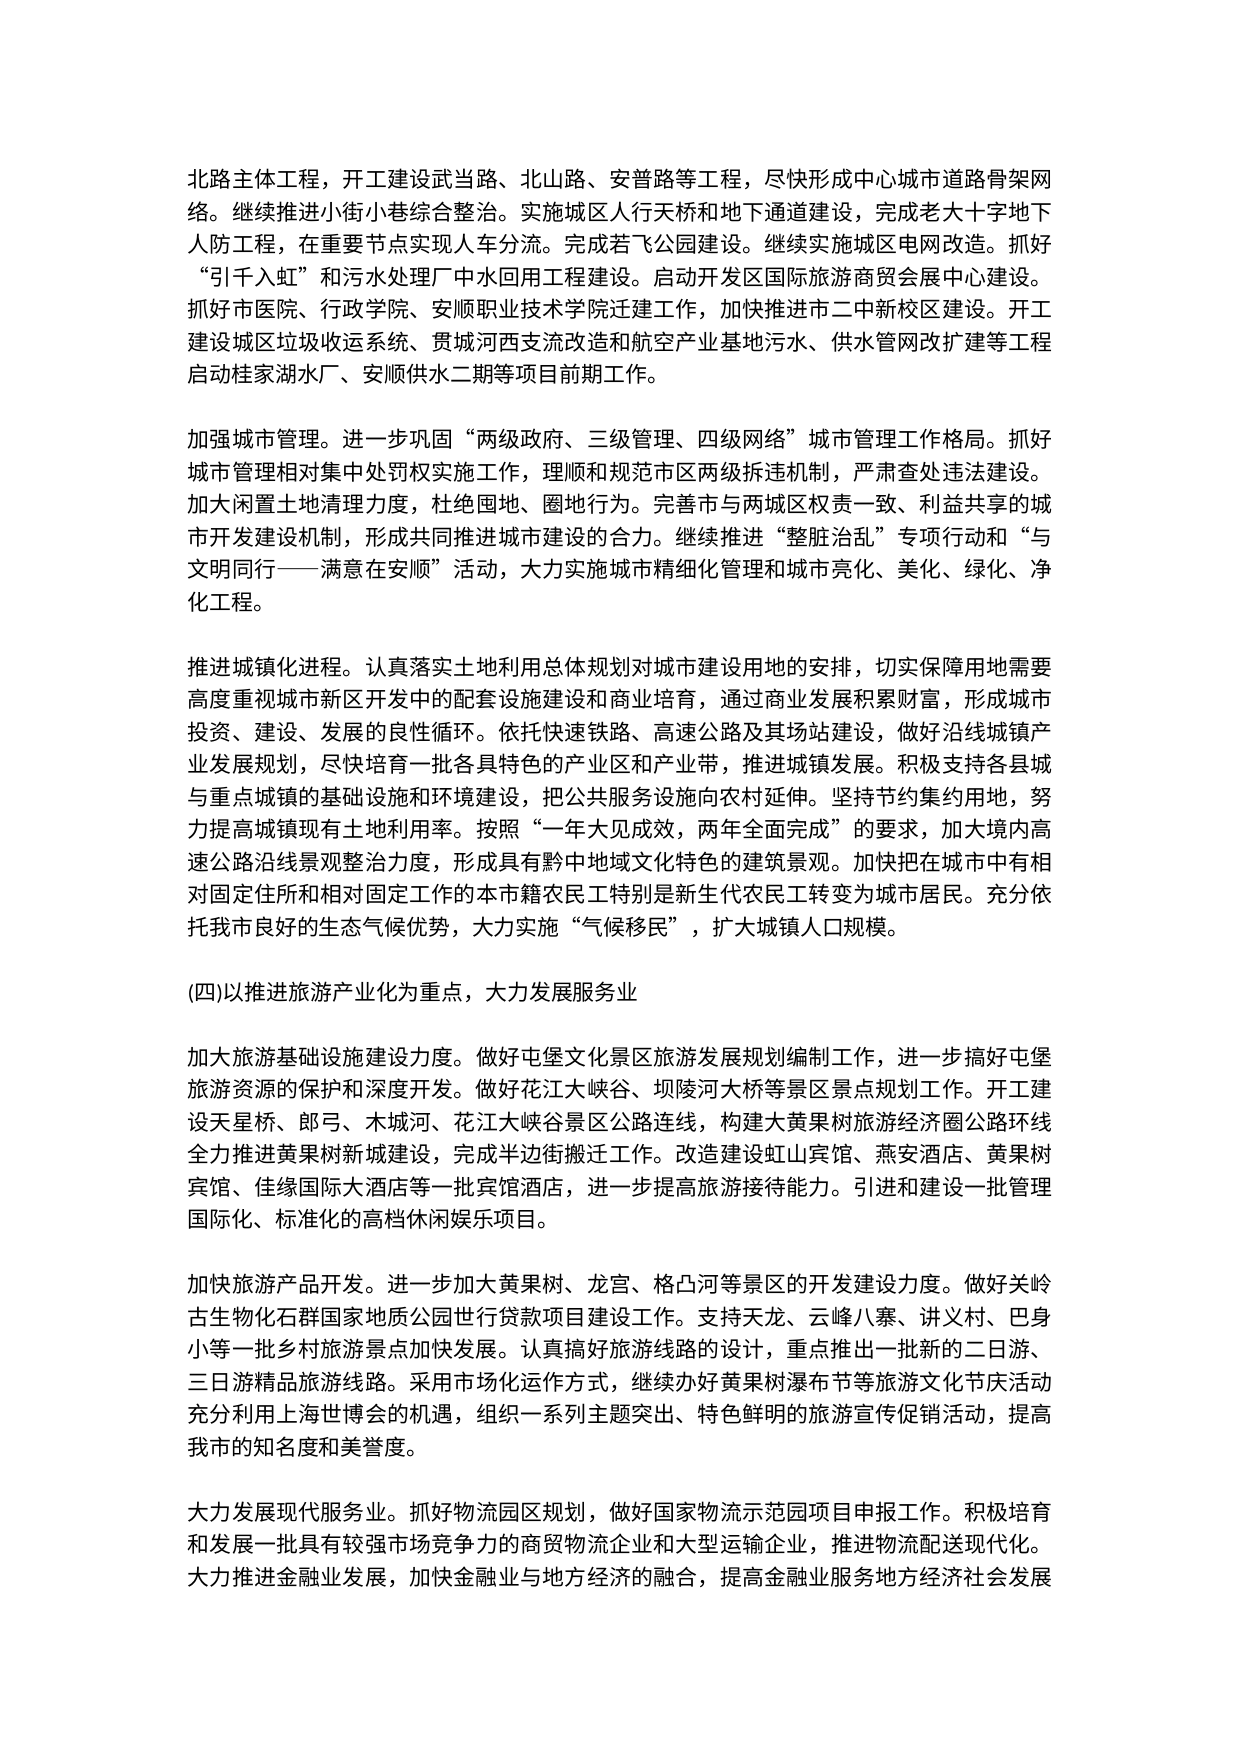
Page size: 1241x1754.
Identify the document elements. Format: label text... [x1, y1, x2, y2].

text 加快旅游产品开发。进一步加大黄果树、龙宫、格凸河等景区的开发建设力度。做好关岭古生物化石群国家地质公园世行贷款项目建设工作。支持天龙、云峰八寨、讲义村、巴身小等一批乡村旅游景点加快发展。认真搞好旅游线路的设计，重点推出一批新的二日游、三日游精品旅游线路。采用市场化运作方式，继续办好黄果树瀑布节等旅游文化节庆活动。充分利用上海世博会的机遇，组织一系列主题突出、特色鲜明的旅游宣传促销活动，提高我市的知名度和美誉度。 [187, 1267, 1053, 1462]
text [187, 162, 1053, 389]
text 加大旅游基础设施建设力度。做好屯堡文化景区旅游发展规划编制工作，进一步搞好屯堡旅游资源的保护和深度开发。做好花江大峡谷、坝陵河大桥等景区景点规划工作。开工建设天星桥、郎弓、木城河、花江大峡谷景区公路连线，构建大黄果树旅游经济圈公路环线。全力推进黄果树新城建设，完成半边街搬迁工作。改造建设虹山宾馆、燕安酒店、黄果树宾馆、佳缘国际大酒店等一批宾馆酒店，进一步提高旅游接待能力。引进和建设一批管理国际化、标准化的高档休闲娱乐项目。 [187, 1039, 1053, 1234]
text (四)以推进旅游产业化为重点，大力发展服务业 [187, 974, 1053, 1007]
text 推进城镇化进程。认真落实土地利用总体规划对城市建设用地的安排，切实保障用地需要。高度重视城市新区开发中的配套设施建设和商业培育，通过商业发展积累财富，形成城市投资、建设、发展的良性循环。依托快速铁路、高速公路及其场站建设，做好沿线城镇产业发展规划，尽快培育一批各具特色的产业区和产业带，推进城镇发展。积极支持各县城与重点城镇的基础设施和环境建设，把公共服务设施向农村延伸。坚持节约集约用地，努力提高城镇现有土地利用率。按照“一年大见成效，两年全面完成”的要求，加大境内高速公路沿线景观整治力度，形成具有黔中地域文化特色的建筑景观。加快把在城市中有相对固定住所和相对固定工作的本市籍农民工特别是新生代农民工转变为城市居民。充分依托我市良好的生态气候优势，大力实施“气候移民”，扩大城镇人口规模。 [187, 649, 1053, 942]
text 加强城市管理。进一步巩固“两级政府、三级管理、四级网络”城市管理工作格局。抓好城市管理相对集中处罚权实施工作，理顺和规范市区两级拆违机制，严肃查处违法建设。加大闲置土地清理力度，杜绝囤地、圈地行为。完善市与两城区权责一致、利益共享的城市开发建设机制，形成共同推进城市建设的合力。继续推进“整脏治乱”专项行动和“与文明同行——满意在安顺”活动，大力实施城市精细化管理和城市亮化、美化、绿化、净化工程。 [187, 422, 1053, 617]
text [187, 1494, 1053, 1592]
